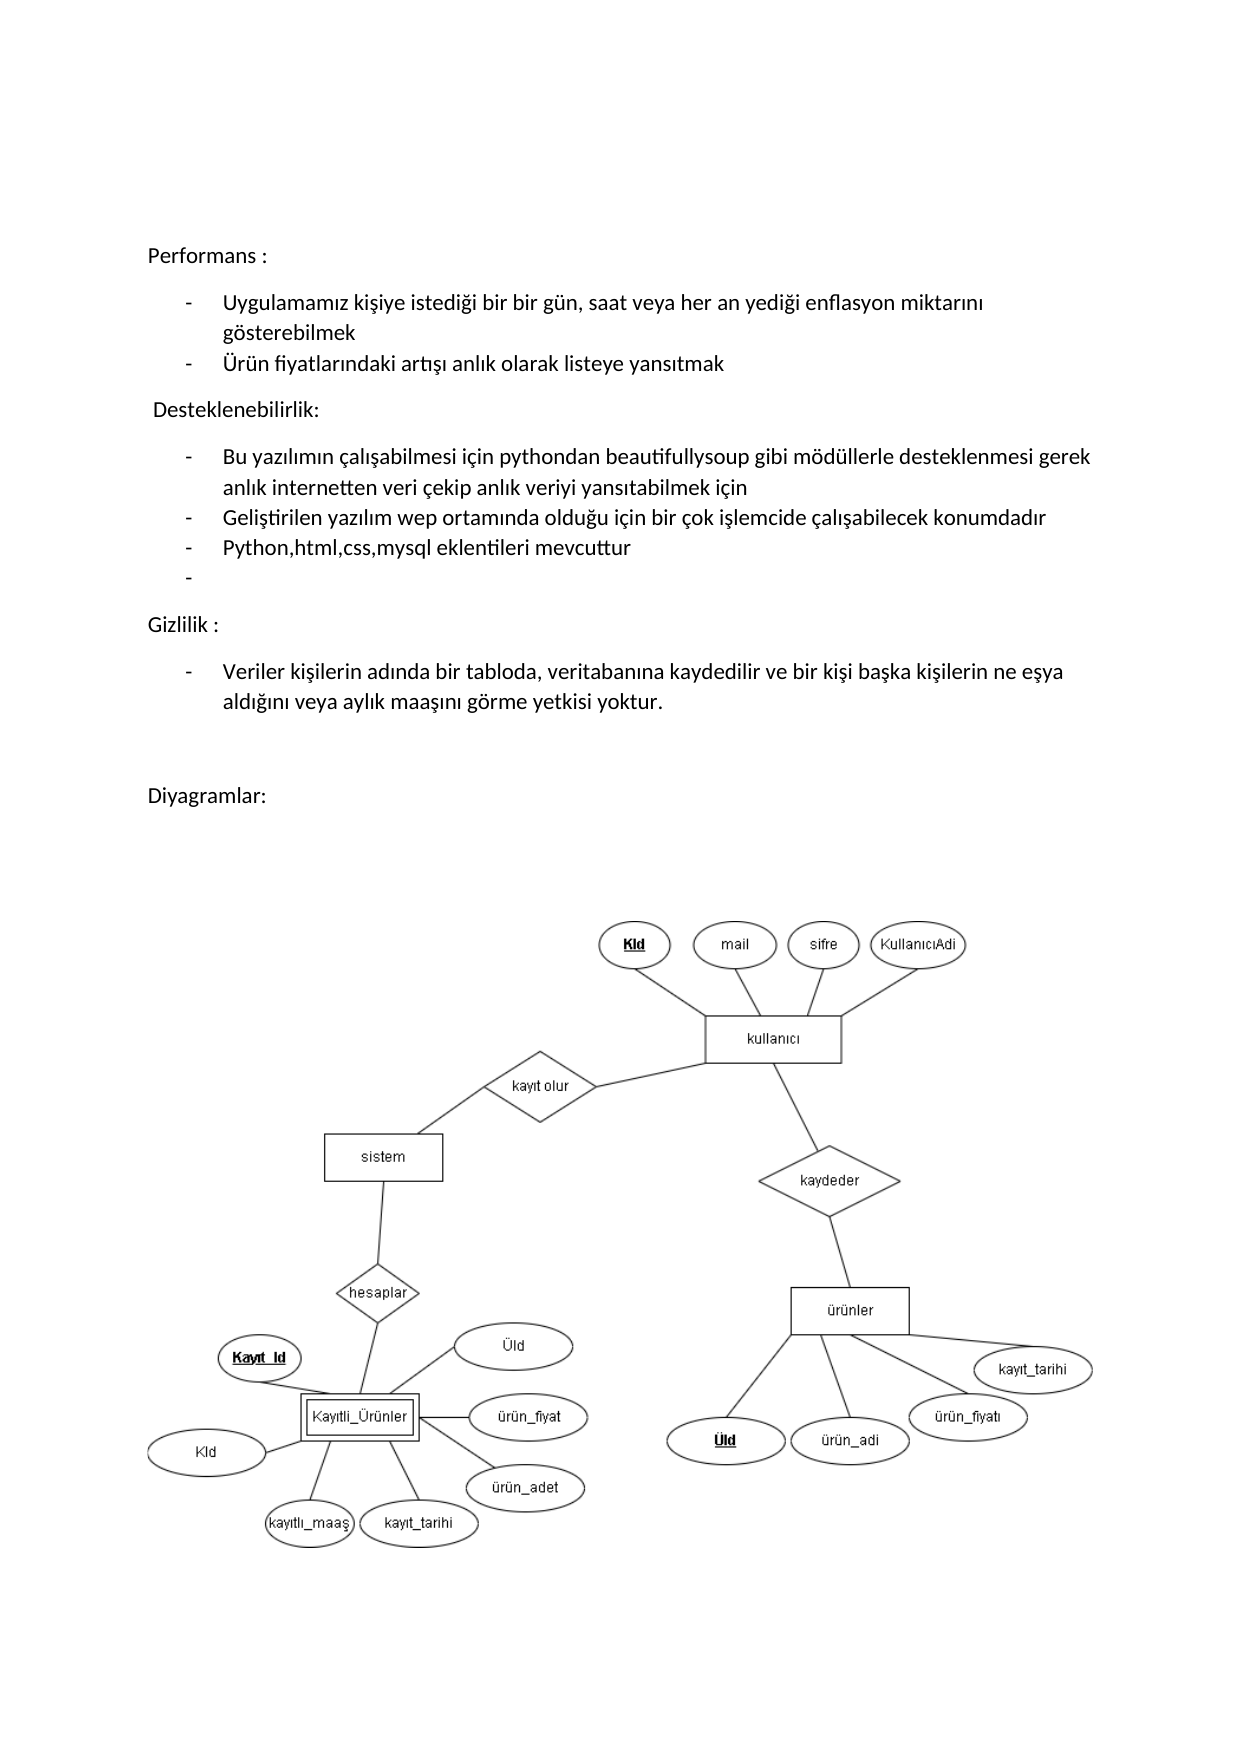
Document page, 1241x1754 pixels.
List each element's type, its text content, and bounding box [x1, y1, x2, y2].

list Bu yazılımın çalışabilmesi için pythondan beautifullysoup gibi mödüllerle desteklenmesi gerek anlık internetten veri çekip anlık veriyi yansıtabilmek için [185, 442, 1093, 501]
text Performans : [148, 241, 1093, 269]
list Uygulamamız kişiye istediği bir bir gün, saat veya her an yediği enflasyon miktarını gösterebilmek [185, 288, 1093, 346]
list Python,html,css,mysql eklentileri mevcuttur [185, 533, 1093, 561]
text Diyagramlar: [148, 781, 1093, 809]
picture [147, 921, 1093, 1548]
text Gizlilik : [148, 610, 1093, 638]
text Desteklenebilirlik: [148, 396, 1093, 423]
list Geliştirilen yazılım wep ortamında olduğu için bir çok işlemcide çalışabilecek konumdadır [185, 503, 1093, 531]
list Veriler kişilerin adında bir tabloda, veritabanına kaydedilir ve bir kişi başka kişilerin ne eşya aldığını veya aylık maaşını görme yetkisi yoktur. [185, 657, 1093, 715]
list Ürün fiyatlarındaki artışı anlık olarak listeye yansıtmak [185, 349, 1093, 377]
